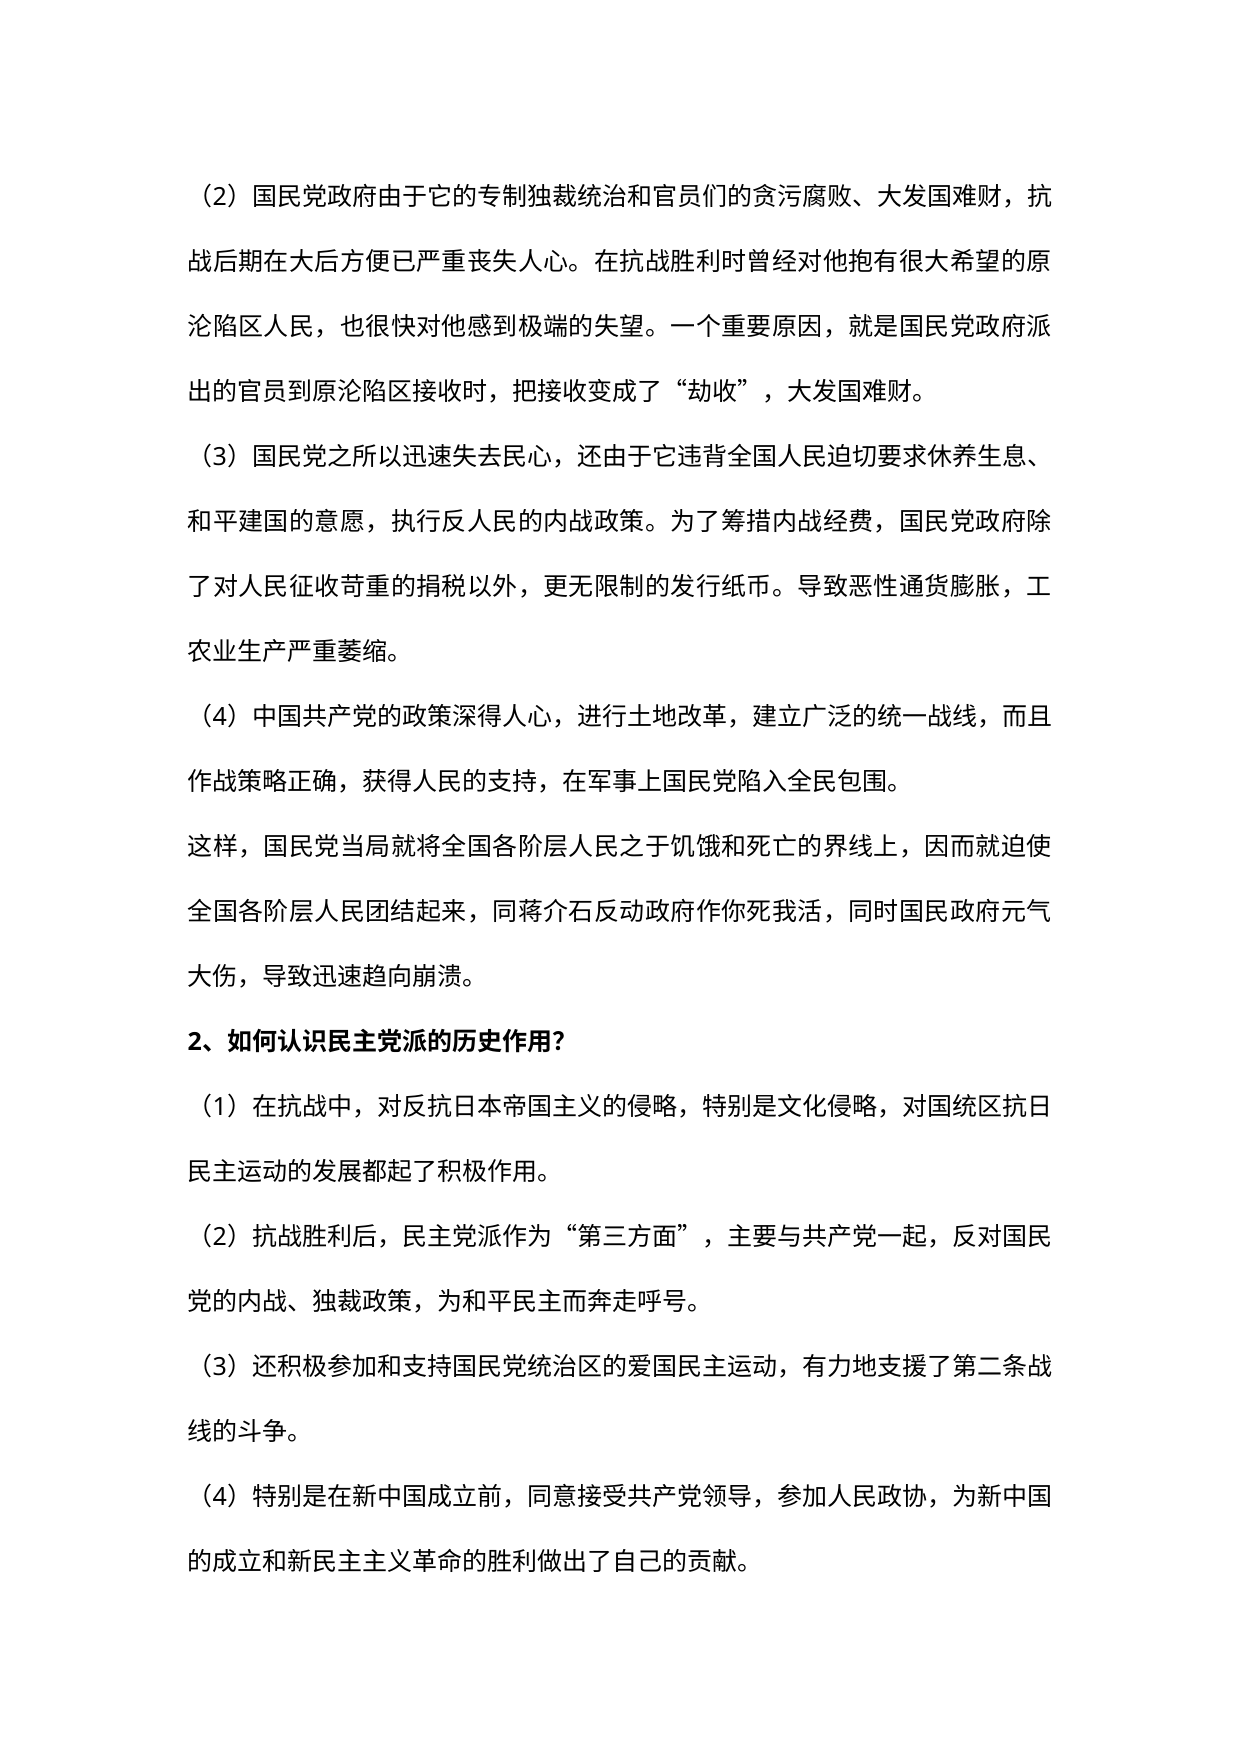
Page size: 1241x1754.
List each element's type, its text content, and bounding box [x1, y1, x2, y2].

text （4）特别是在新中国成立前，同意接受共产党领导，参加人民政协，为新中国的成立和新民主主义革命的胜利做出了自己的贡献。 [187, 1462, 1053, 1592]
text （3）还积极参加和支持国民党统治区的爱国民主运动，有力地支援了第二条战线的斗争。 [187, 1332, 1053, 1462]
text 这样，国民党当局就将全国各阶层人民之于饥饿和死亡的界线上，因而就迫使全国各阶层人民团结起来，同蒋介石反动政府作你死我活，同时国民政府元气大伤，导致迅速趋向崩溃。 [187, 812, 1053, 1007]
text 2、如何认识民主党派的历史作用？ [187, 1007, 1053, 1072]
text （2）抗战胜利后，民主党派作为“第三方面”，主要与共产党一起，反对国民党的内战、独裁政策，为和平民主而奔走呼号。 [187, 1202, 1053, 1332]
text （3）国民党之所以迅速失去民心，还由于它违背全国人民迫切要求休养生息、和平建国的意愿，执行反人民的内战政策。为了筹措内战经费，国民党政府除了对人民征收苛重的捐税以外，更无限制的发行纸币。导致恶性通货膨胀，工农业生产严重萎缩。 [187, 422, 1053, 682]
text （4）中国共产党的政策深得人心，进行土地改革，建立广泛的统一战线，而且作战策略正确，获得人民的支持，在军事上国民党陷入全民包围。 [187, 682, 1053, 812]
text （2）国民党政府由于它的专制独裁统治和官员们的贪污腐败、大发国难财，抗战后期在大后方便已严重丧失人心。在抗战胜利时曾经对他抱有很大希望的原沦陷区人民，也很快对他感到极端的失望。一个重要原因，就是国民党政府派出的官员到原沦陷区接收时，把接收变成了“劫收”，大发国难财。 [187, 162, 1053, 422]
text （1）在抗战中，对反抗日本帝国主义的侵略，特别是文化侵略，对国统区抗日民主运动的发展都起了积极作用。 [187, 1072, 1053, 1202]
